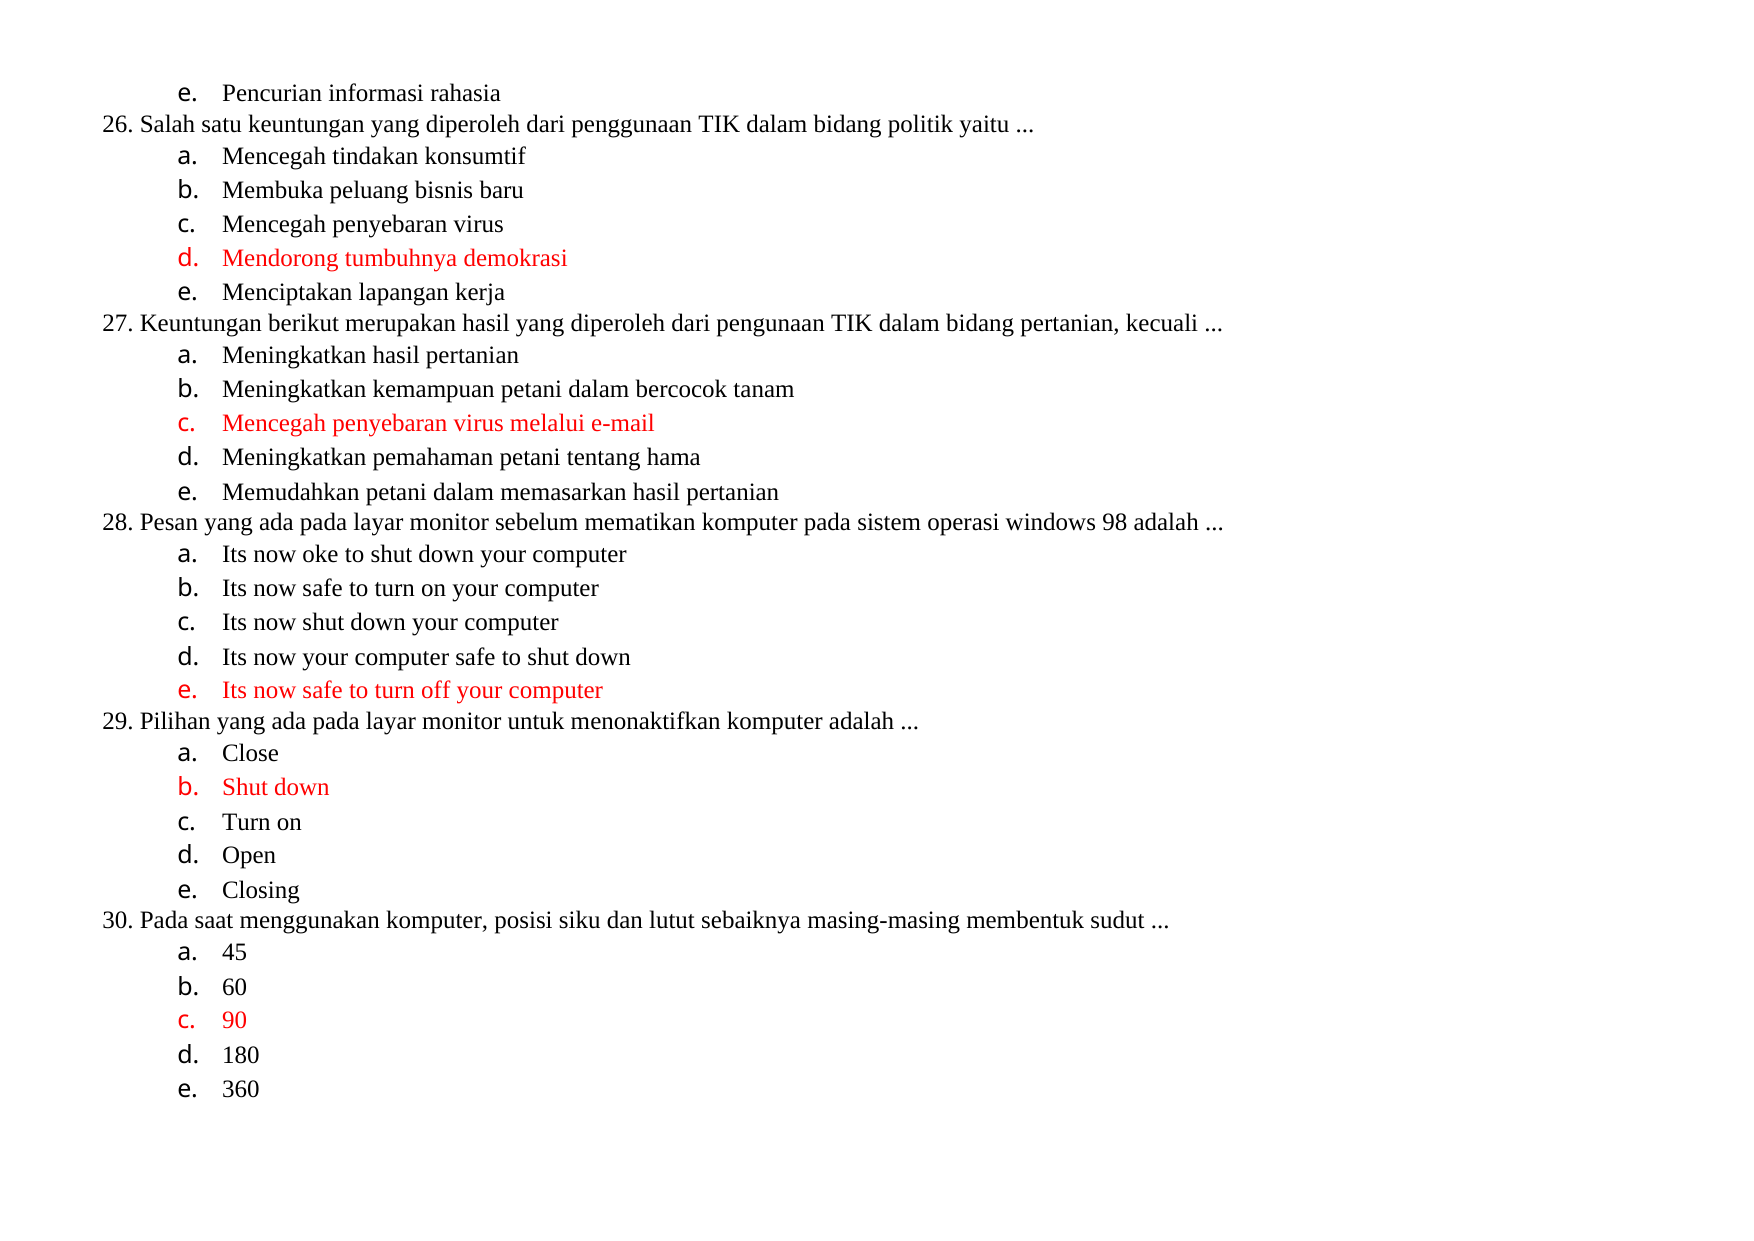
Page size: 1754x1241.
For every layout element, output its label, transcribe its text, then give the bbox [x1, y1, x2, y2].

list Shut down [177, 769, 1677, 803]
list 90 [177, 1002, 1677, 1036]
list Mencegah penyebaran virus [177, 206, 1677, 240]
list Its now safe to turn on your computer [177, 570, 1677, 604]
list Mencegah tindakan konsumtif [177, 138, 1677, 172]
list 180 [177, 1036, 1677, 1070]
list Membuka peluang bisnis baru [177, 172, 1677, 206]
list 360 [177, 1070, 1677, 1104]
list 45 [177, 934, 1677, 968]
list Pilihan yang ada pada layar monitor untuk menonaktifkan komputer adalah ... [102, 706, 1677, 735]
list Pada saat menggunakan komputer, posisi siku dan lutut sebaiknya masing-masing membentuk sudut ... [102, 905, 1677, 934]
list Pesan yang ada pada layar monitor sebelum mematikan komputer pada sistem operasi windows 98 adalah ... [102, 507, 1677, 536]
list Its now safe to turn off your computer [177, 672, 1677, 706]
list Mencegah penyebaran virus melalui e-mail [177, 405, 1677, 439]
list Meningkatkan kemampuan petani dalam bercocok tanam [177, 371, 1677, 405]
list Turn on [177, 803, 1677, 837]
list Keuntungan berikut merupakan hasil yang diperoleh dari pengunaan TIK dalam bidang pertanian, kecuali ... [102, 308, 1677, 337]
list Pencurian informasi rahasia [177, 75, 1677, 109]
list Closing [177, 871, 1677, 905]
list Its now shut down your computer [177, 604, 1677, 638]
list Its now oke to shut down your computer [177, 536, 1677, 570]
list Meningkatkan hasil pertanian [177, 337, 1677, 371]
list Open [177, 837, 1677, 871]
list Mendorong tumbuhnya demokrasi [177, 240, 1677, 274]
list Memudahkan petani dalam memasarkan hasil pertanian [177, 473, 1677, 507]
list Menciptakan lapangan kerja [177, 274, 1677, 308]
list Salah satu keuntungan yang diperoleh dari penggunaan TIK dalam bidang politik yaitu ... [102, 109, 1677, 138]
list Meningkatkan pemahaman petani tentang hama [177, 439, 1677, 473]
list Close [177, 735, 1677, 769]
list Its now your computer safe to shut down [177, 638, 1677, 672]
list 60 [177, 968, 1677, 1002]
